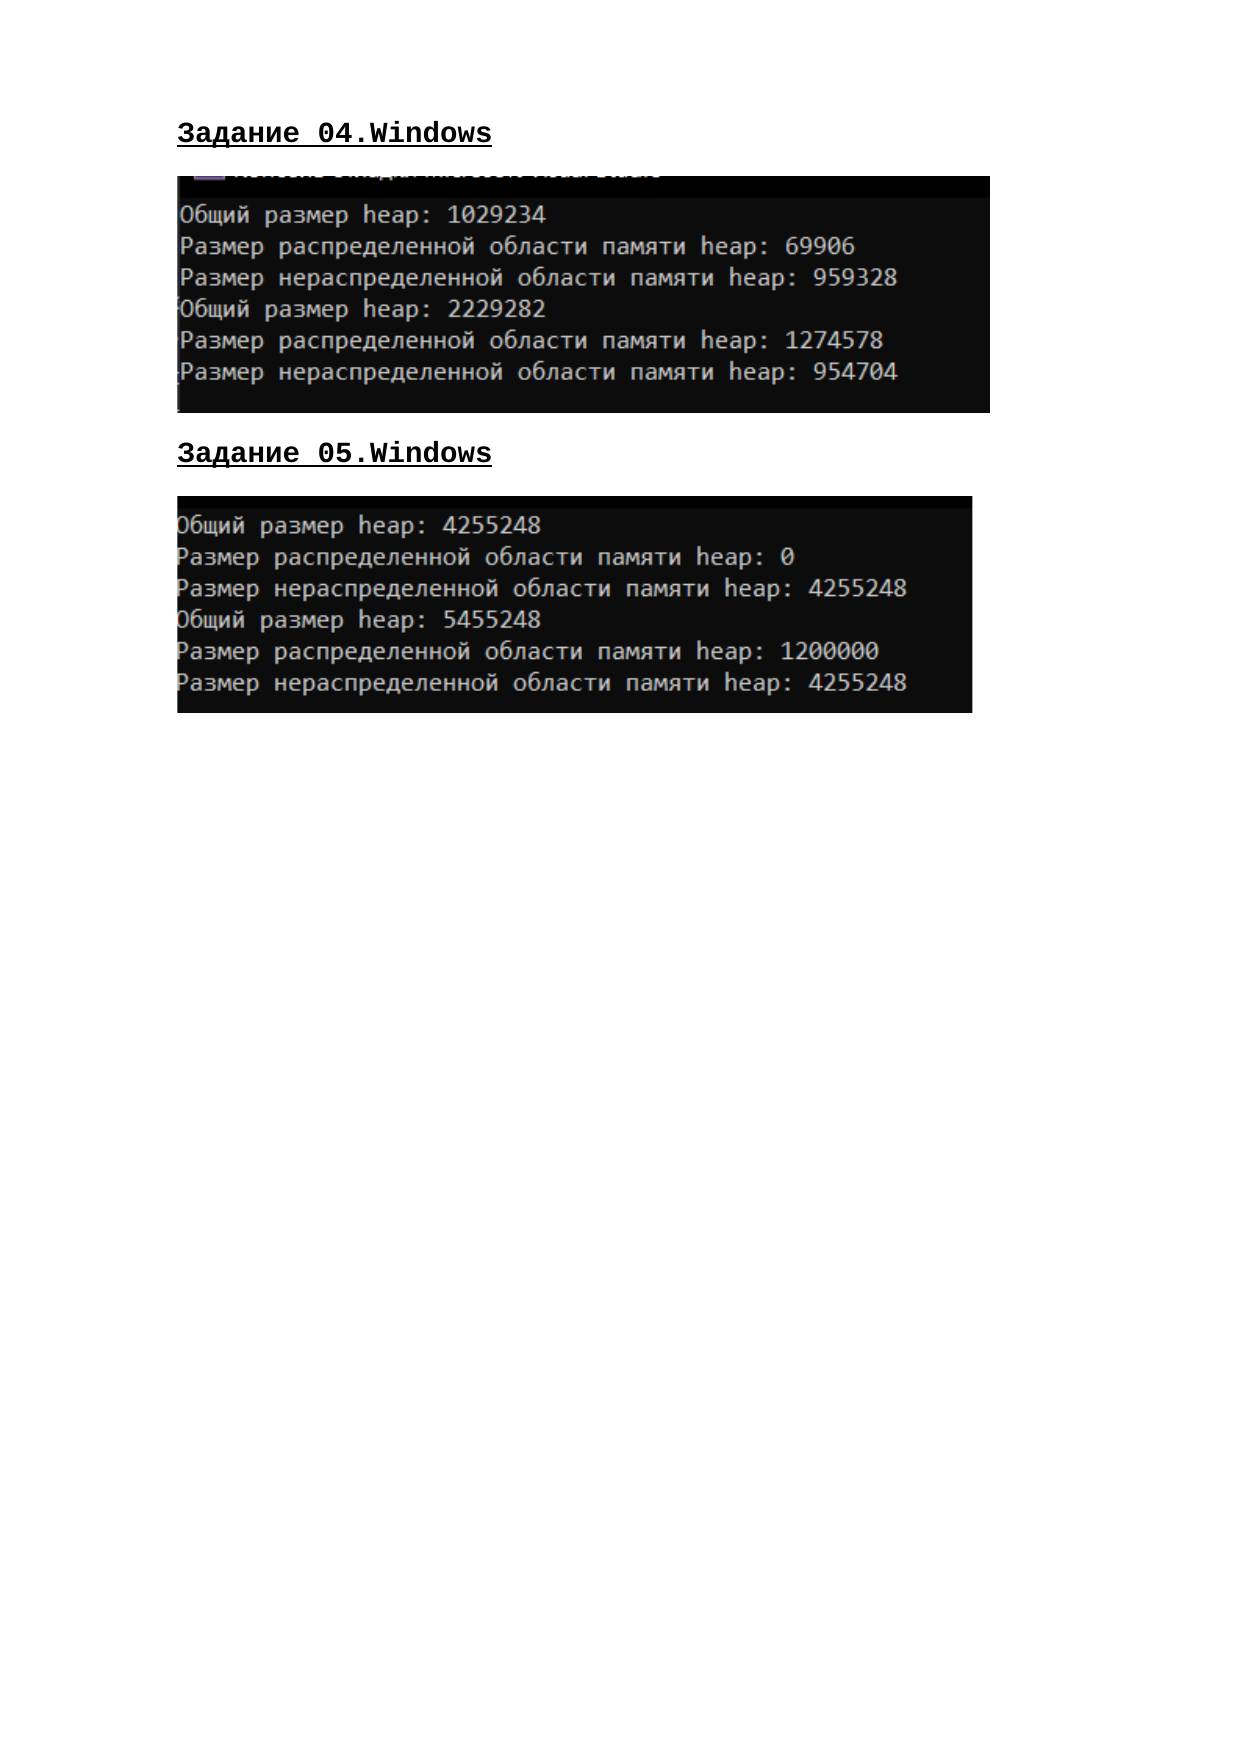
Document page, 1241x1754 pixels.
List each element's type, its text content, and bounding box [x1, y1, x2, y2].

list Задание 05.Windows [177, 438, 1152, 471]
picture [177, 176, 990, 413]
picture [177, 496, 973, 713]
list Задание 04.Windows [177, 118, 1152, 151]
